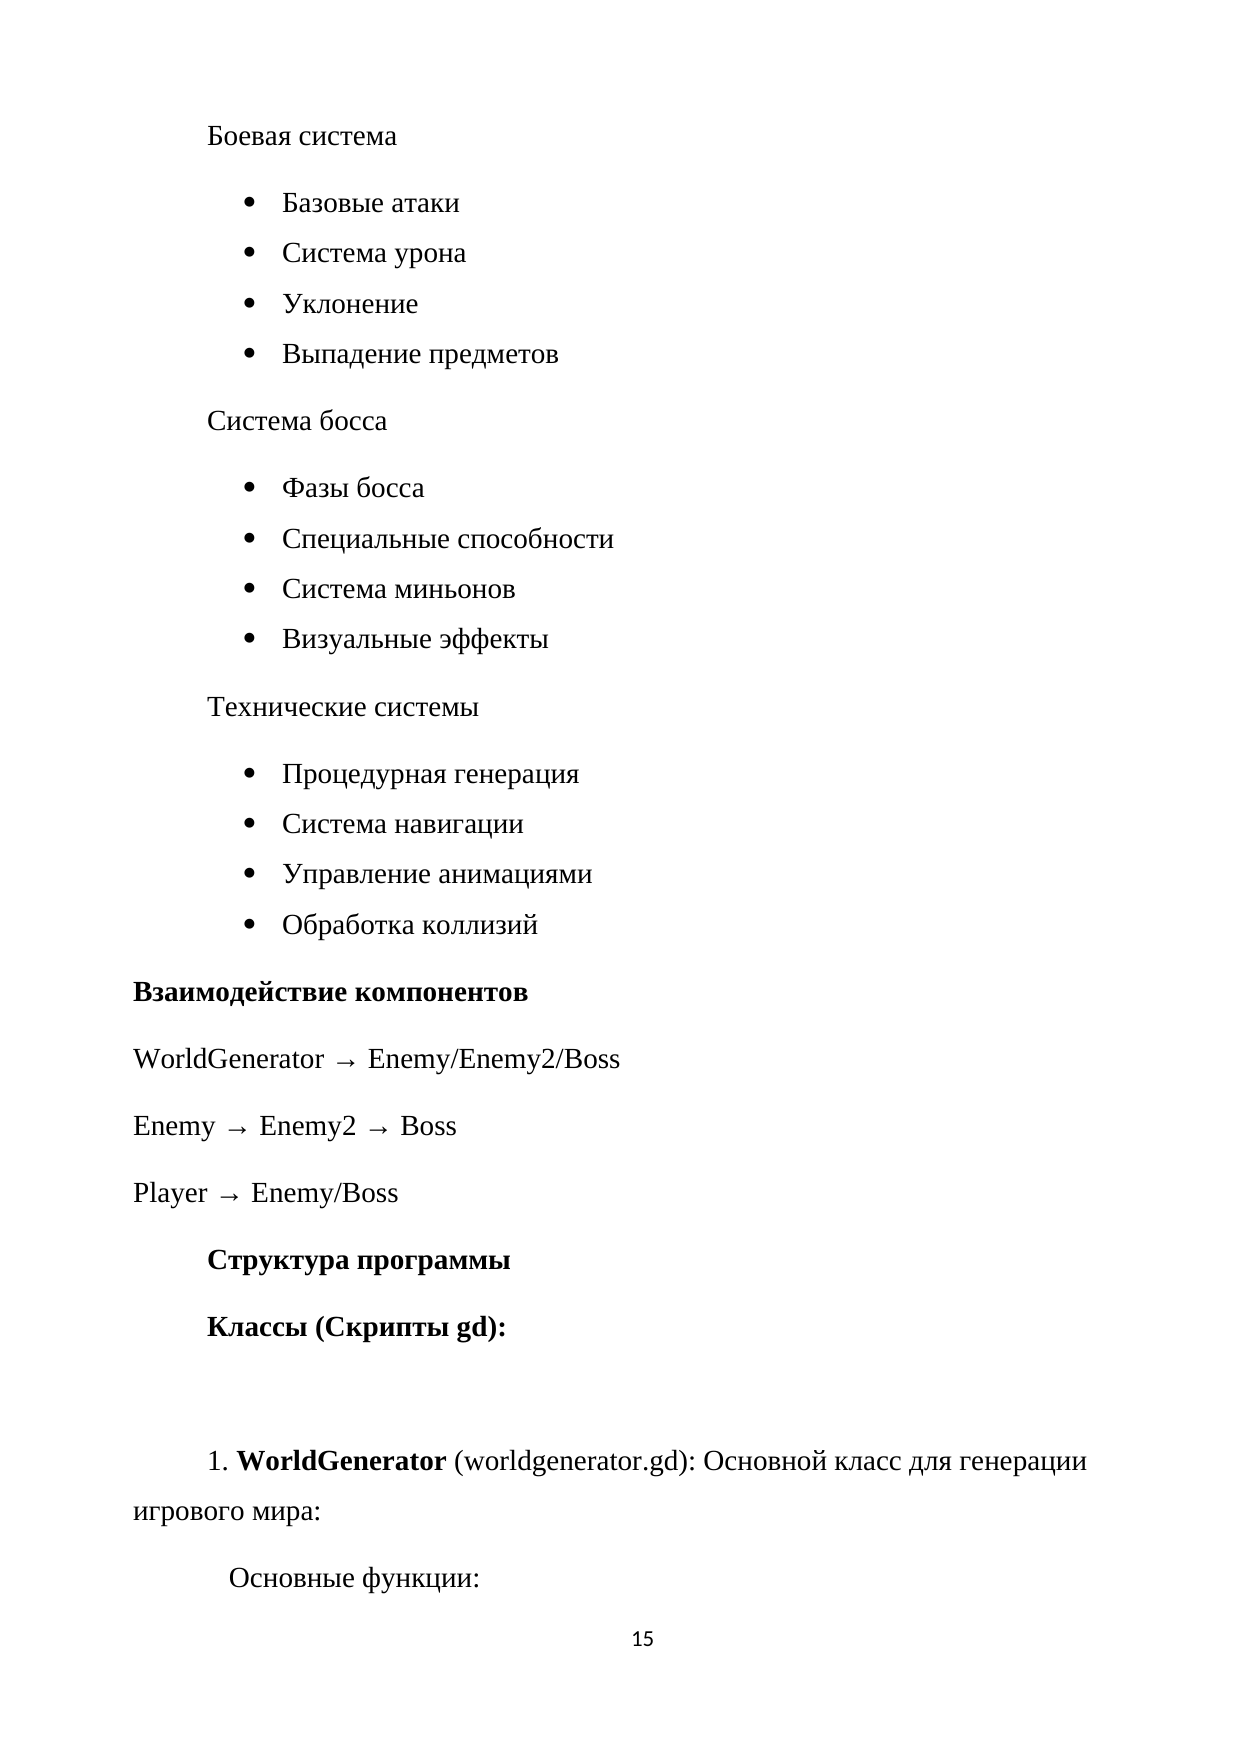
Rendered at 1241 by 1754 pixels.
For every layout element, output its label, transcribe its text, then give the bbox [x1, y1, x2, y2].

list Фазы босса [244, 470, 1152, 504]
text Взаимодействие компонентов [133, 974, 1152, 1008]
list Базовые атаки [244, 185, 1152, 219]
text Классы (Скрипты gd): [133, 1309, 1152, 1342]
text 1. WorldGenerator (worldgenerator.gd): Основной класс для генерации игрового мира: [133, 1443, 1152, 1527]
list Выпадение предметов [244, 336, 1152, 370]
text Основные функции: [133, 1560, 1152, 1594]
text Player → Enemy/Boss [133, 1175, 1152, 1208]
text Структура программы [133, 1242, 1152, 1276]
text Система босса [207, 403, 1152, 437]
list Уклонение [244, 286, 1152, 319]
list Специальные способности [244, 521, 1152, 554]
text WorldGenerator → Enemy/Enemy2/Boss [133, 1041, 1152, 1074]
list Система миньонов [244, 571, 1152, 605]
list Визуальные эффекты [244, 622, 1152, 655]
text Технические системы [207, 689, 1152, 722]
text Боевая система [207, 118, 1152, 152]
list Обработка коллизий [244, 907, 1152, 941]
list Управление анимациями [244, 857, 1152, 890]
list Процедурная генерация [244, 756, 1152, 789]
list Система навигации [244, 806, 1152, 840]
text Enemy → Enemy2 → Boss [133, 1108, 1152, 1142]
list Система урона [244, 236, 1152, 269]
